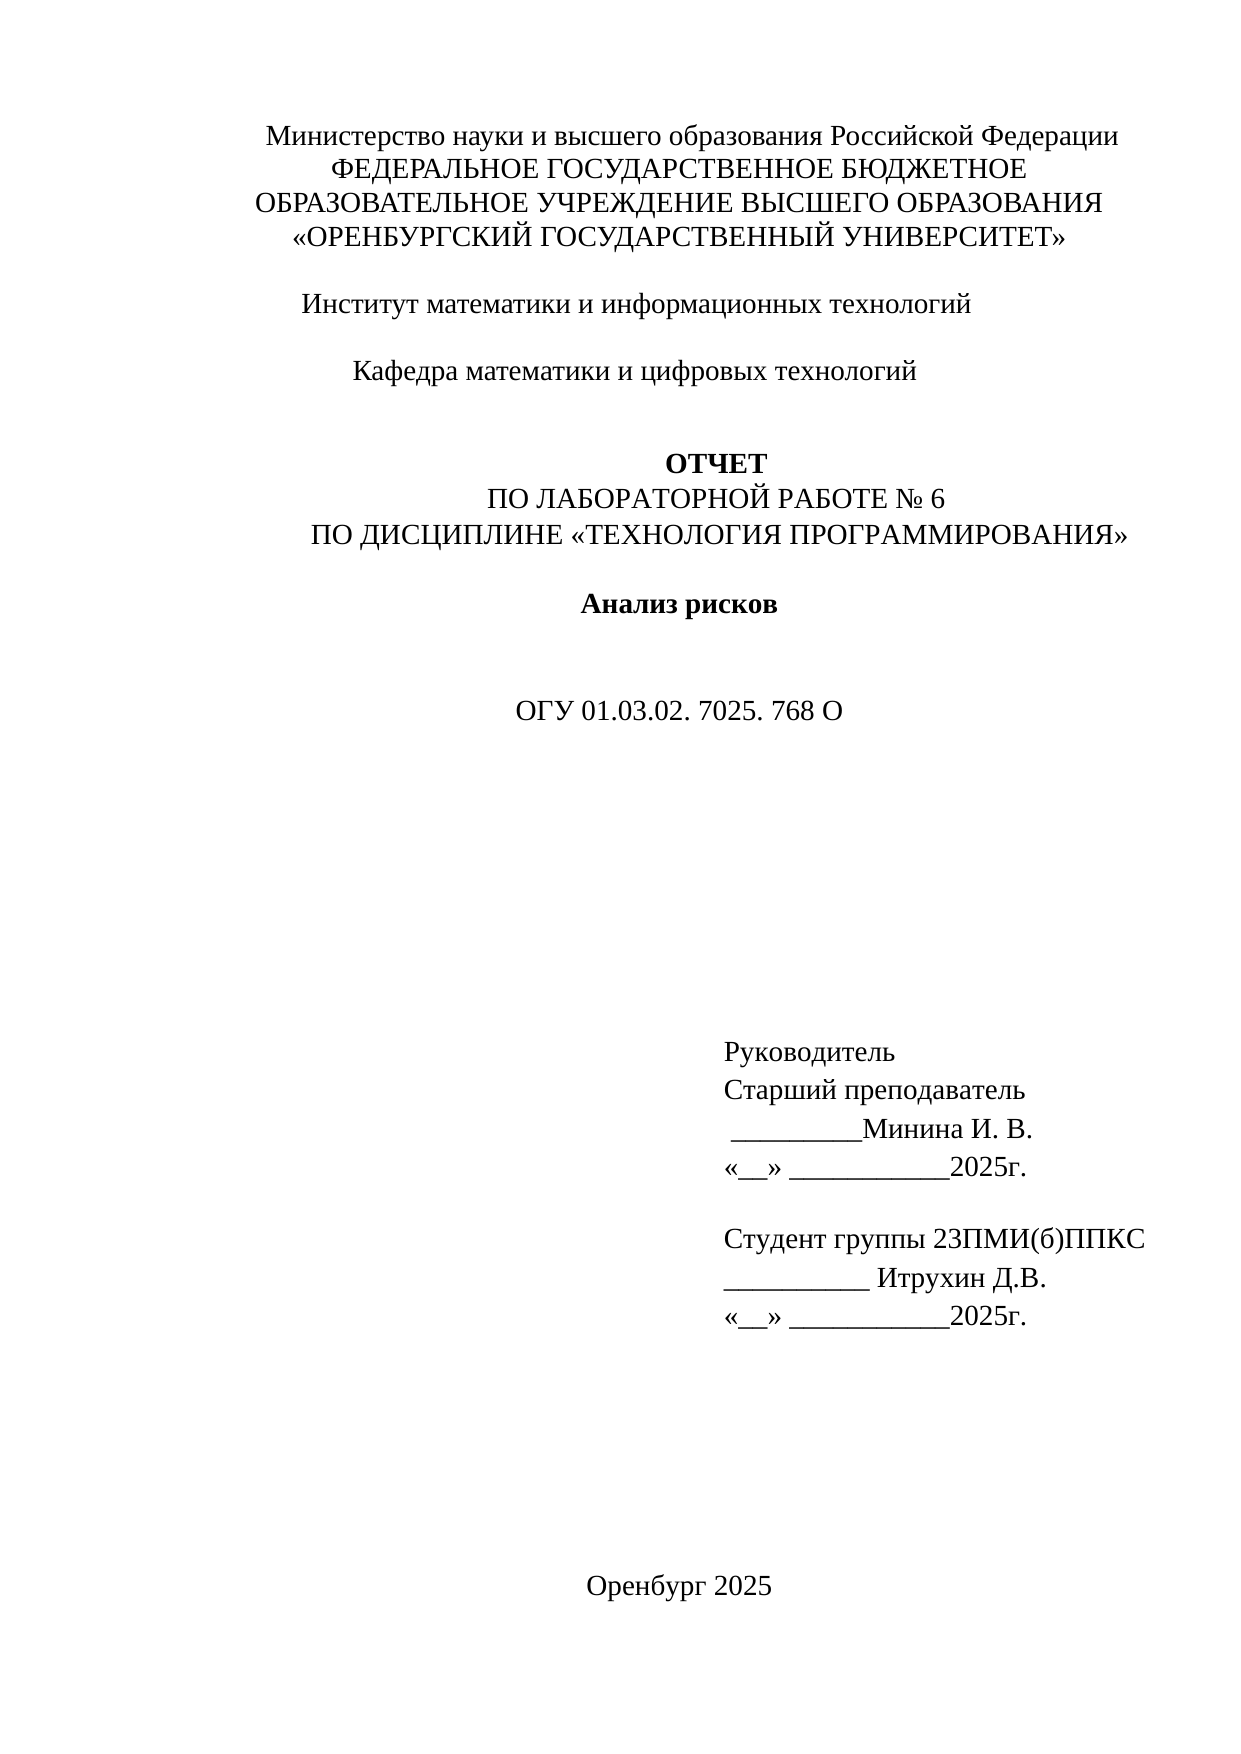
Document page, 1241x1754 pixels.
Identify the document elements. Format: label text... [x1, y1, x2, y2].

text Министерство науки и высшего образования Российской Федерации [177, 118, 1181, 152]
text Руководитель [723, 1034, 1181, 1067]
text Анализ рисков [177, 586, 1181, 620]
text _________Минина И. В. [723, 1111, 1181, 1144]
text Студент группы 23ПМИ(б)ППКС [650, 1188, 1181, 1255]
text «__» ___________2025г. [723, 1149, 1181, 1183]
text ПО ЛАБОРАТОРНОЙ РАБОТЕ № 6 [251, 482, 1181, 515]
text Старший преподаватель [723, 1072, 1181, 1106]
text ОТЧЕТ [251, 446, 1181, 479]
text «__» ___________2025г. [723, 1298, 1181, 1332]
text ОГУ 01.03.02. 7025. 768 О [177, 693, 1181, 727]
text ФЕДЕРАЛЬНОЕ ГОСУДАРСТВЕННОЕ БЮДЖЕТНОЕ [177, 152, 1181, 185]
text «ОРЕНБУРГСКИЙ ГОСУДАРСТВЕННЫЙ УНИВЕРСИТЕТ» [177, 219, 1181, 252]
text Оренбург 2025 [177, 1568, 1181, 1602]
text Кафедра математики и цифровых технологий [177, 353, 1181, 386]
text ПО ДИСЦИПЛИНЕ «ТЕХНОЛОГИЯ ПРОГРАММИРОВАНИЯ» [251, 517, 1181, 551]
text __________ Итрухин Д.В. [723, 1260, 1181, 1293]
text Институт математики и информационных технологий [177, 286, 1181, 319]
text ОБРАЗОВАТЕЛЬНОЕ УЧРЕЖДЕНИЕ ВЫСШЕГО ОБРАЗОВАНИЯ [177, 185, 1181, 219]
